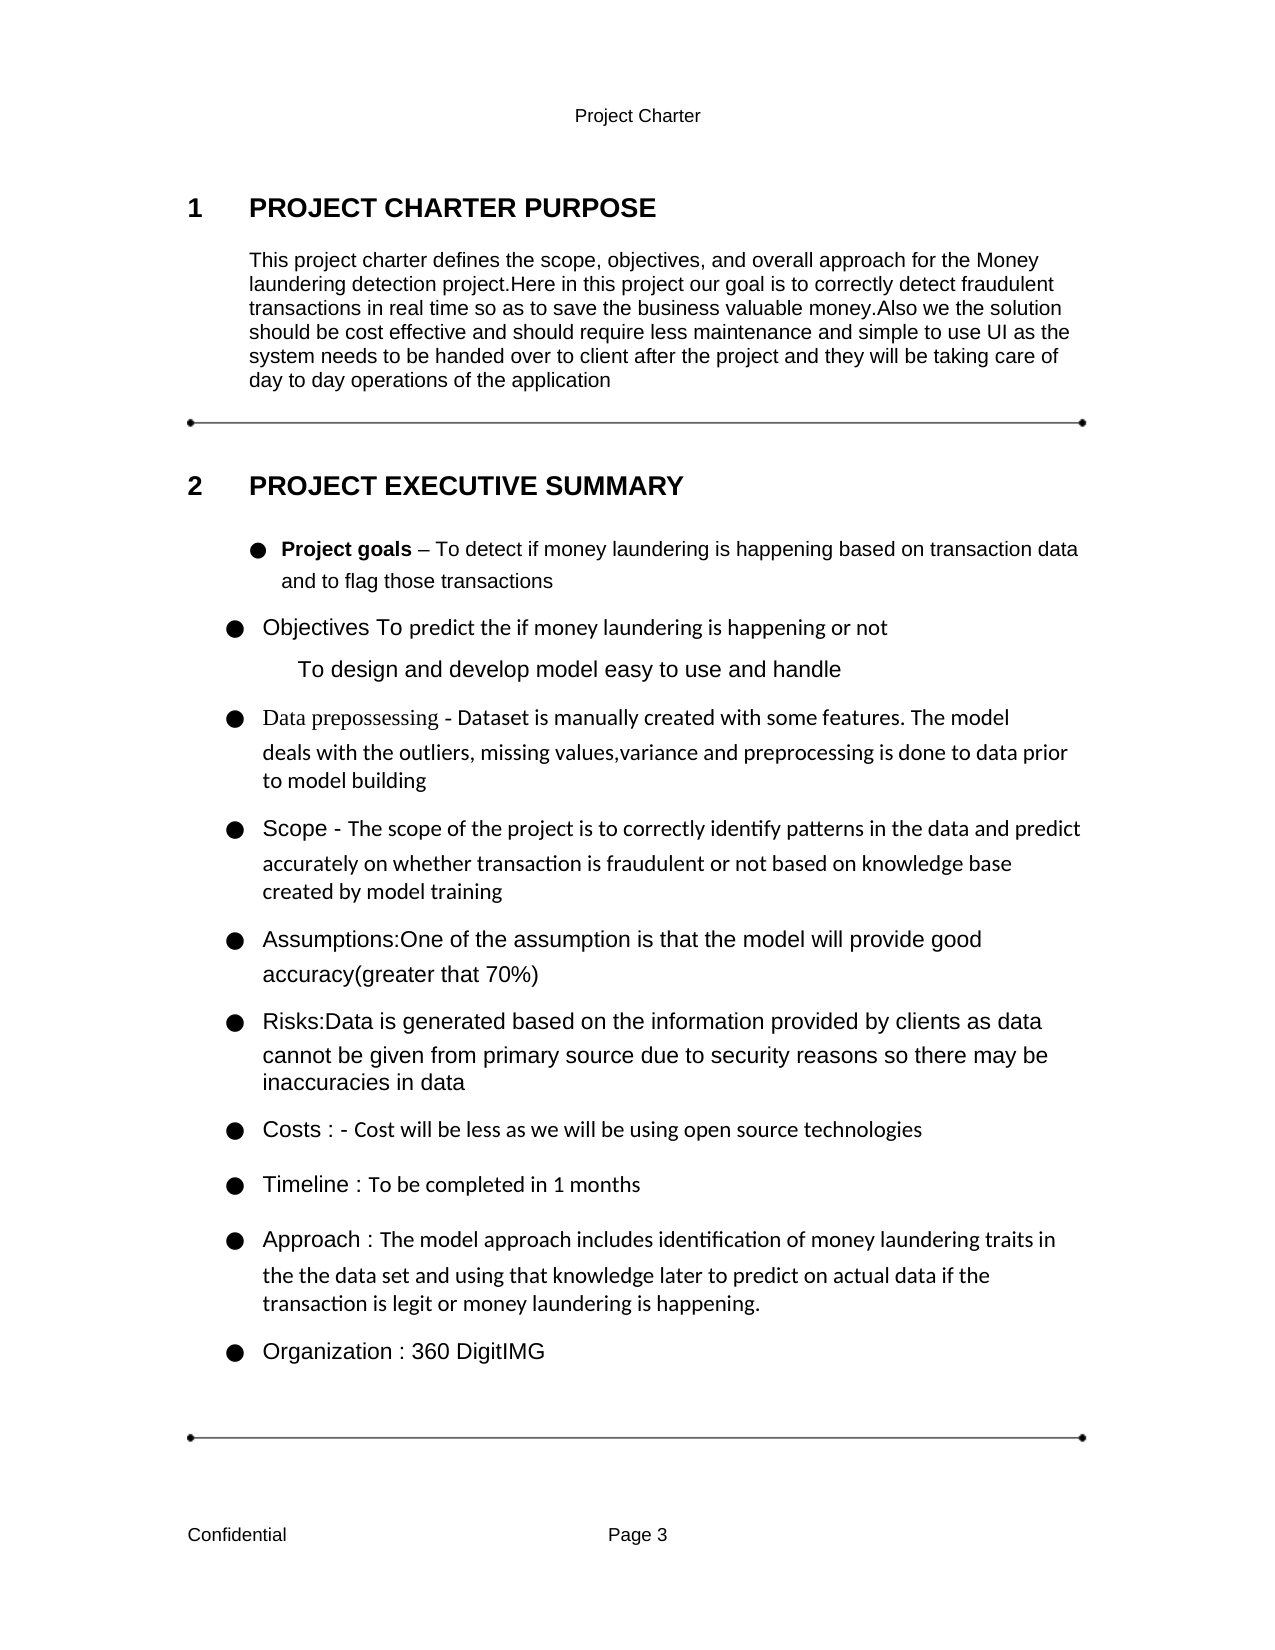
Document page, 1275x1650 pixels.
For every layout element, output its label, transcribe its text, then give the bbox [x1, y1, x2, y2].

list Organization : 360 DigitIMG [225, 1325, 1087, 1372]
text To design and develop model easy to use and handle [187, 656, 1087, 683]
list Data prepossessing - Dataset is manually created with some features. The model deals with the outliers, missing values,variance and preprocessing is done to data prior to model building [225, 691, 1087, 794]
picture [187, 416, 1088, 432]
picture [187, 1431, 1088, 1447]
list Scope - The scope of the project is to correctly identify patterns in the data and predict accurately on whether transaction is fraudulent or not based on knowledge base created by model training [225, 802, 1087, 905]
list Costs : - Cost will be less as we will be using open source technologies [225, 1103, 1087, 1150]
list Project goals – To detect if money laundering is happening based on transaction data and to flag those transactions [249, 526, 1087, 593]
list Approach : The model approach includes identification of money laundering traits in the the data set and using that knowledge later to predict on actual data if the transaction is legit or money laundering is happening. [225, 1214, 1087, 1317]
list Objectives To predict the if money laundering is happening or not [225, 601, 1087, 648]
list Assumptions:One of the assumption is that the model will provide good accuracy(greater that 70%) [225, 914, 1087, 987]
text This project charter defines the scope, objectives, and overall approach for the Money laundering detection project.Here in this project our goal is to correctly detect fraudulent transactions in real time so as to save the business valuable money.Also we the solution should be cost effective and should require less maintenance and simple to use UI as the system needs to be handed over to client after the project and they will be taking care of day to day operations of the application [249, 248, 1087, 392]
subtitle PROJECT CHARTER PURPOSE [187, 192, 1087, 223]
list Timeline : To be completed in 1 months [225, 1159, 1087, 1206]
list Risks:Data is generated based on the information provided by clients as data cannot be given from primary source due to security reasons so there may be inaccuracies in data [225, 995, 1087, 1095]
subtitle PROJECT EXECUTIVE SUMMARY [187, 470, 1087, 501]
